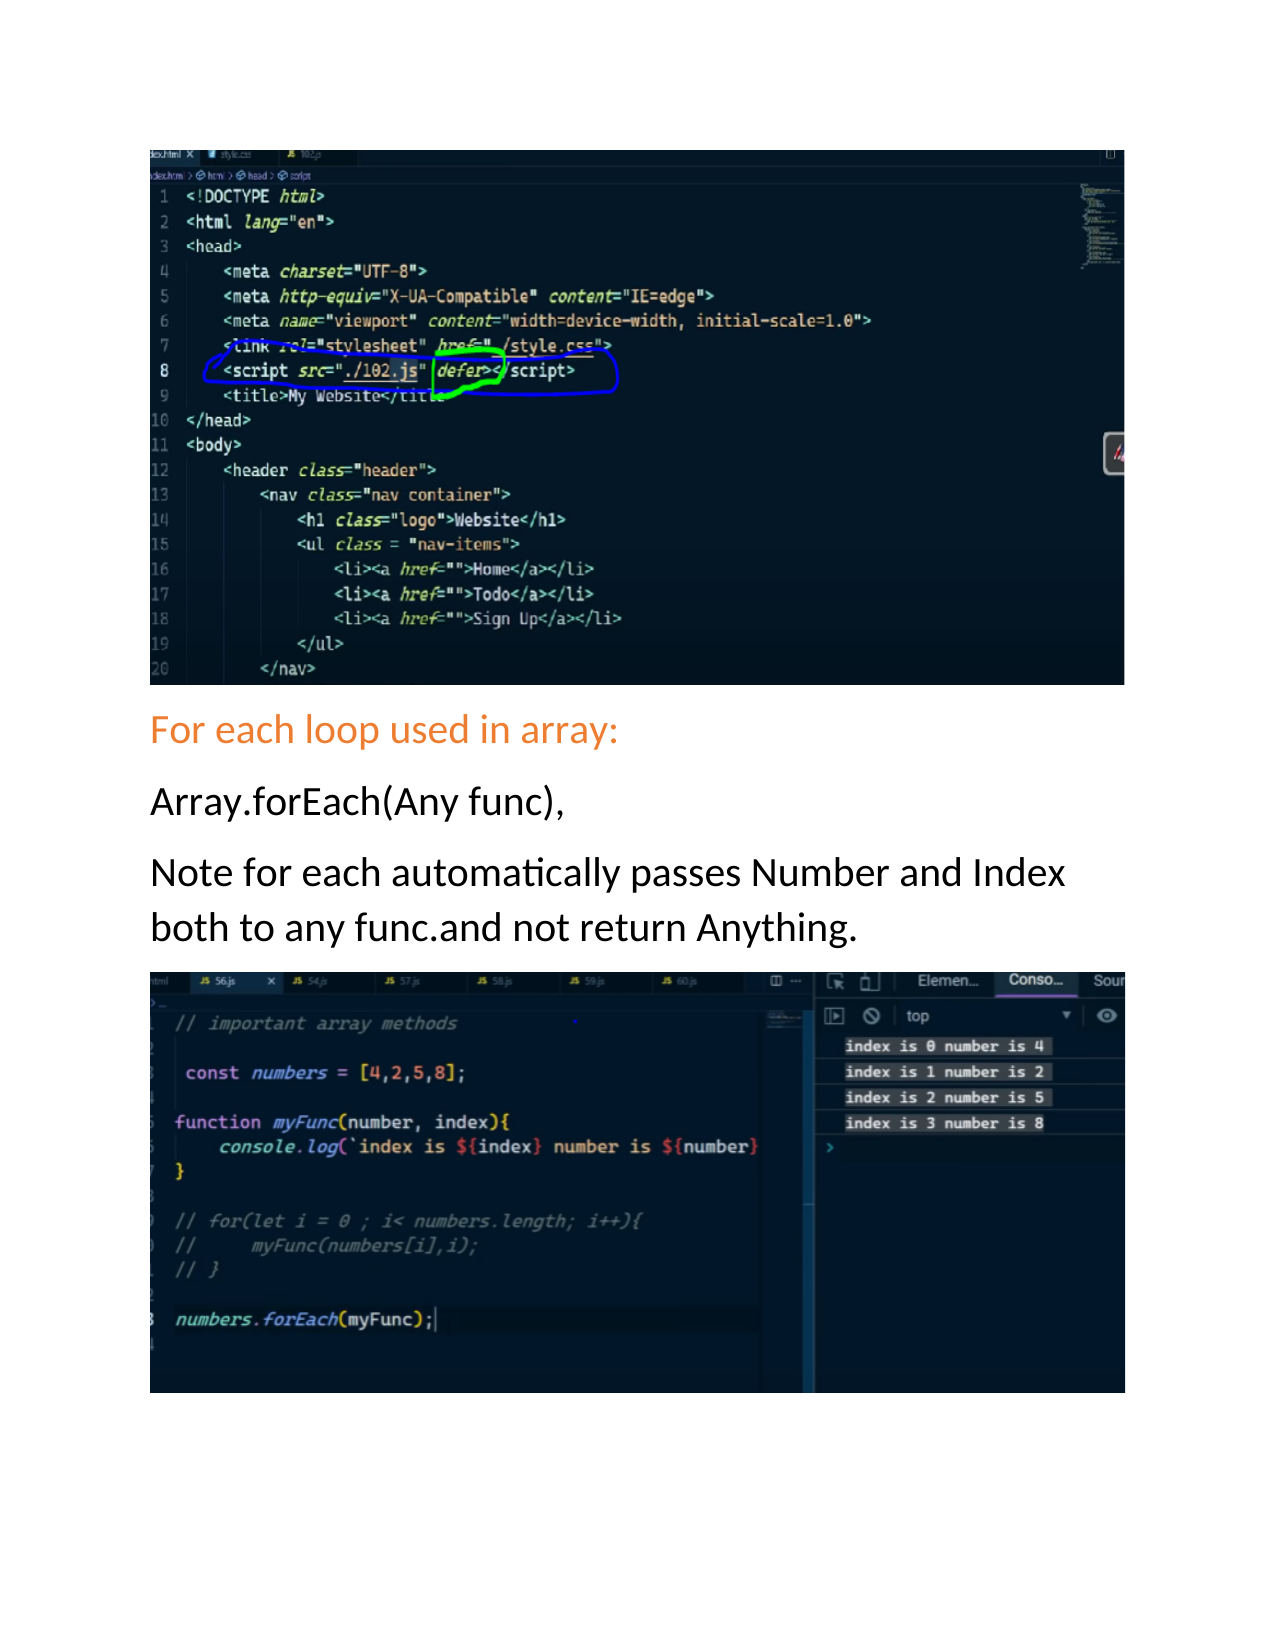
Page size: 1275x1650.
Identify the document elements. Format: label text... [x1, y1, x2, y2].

text Note for each automatically passes Number and Index both to any func.and not return Anything. [150, 846, 1125, 952]
text For each loop used in array: [150, 703, 1125, 754]
text Array.forEach(Any func), [150, 774, 1125, 825]
picture [150, 150, 1125, 685]
picture [150, 972, 1125, 1393]
